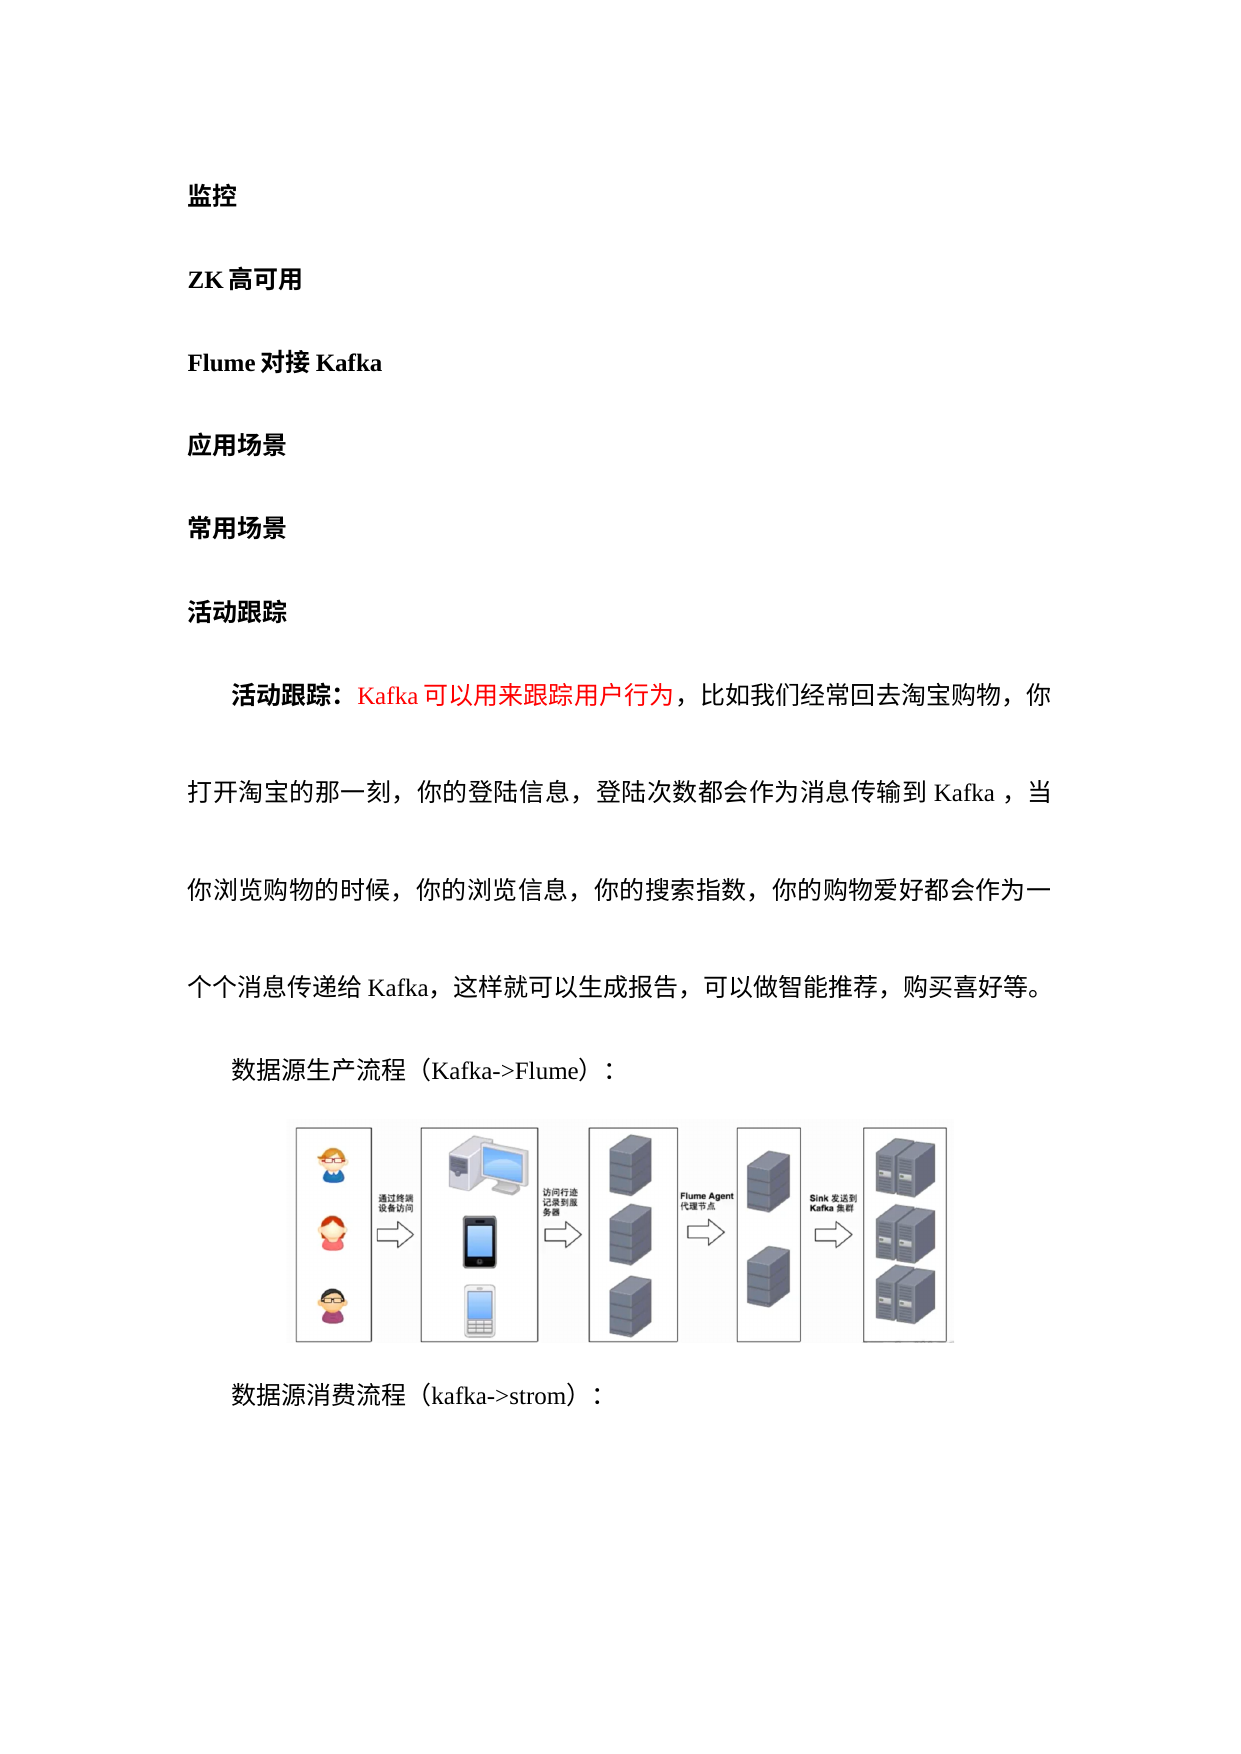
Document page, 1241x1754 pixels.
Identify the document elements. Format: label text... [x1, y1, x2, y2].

subtitle Flume对接Kafka [187, 328, 1053, 393]
text 数据源生产流程（Kafka->Flume）： [187, 1036, 1053, 1101]
subtitle 应用场景 [187, 411, 1053, 476]
subtitle 活动跟踪 [187, 578, 1053, 643]
subtitle ZK高可用 [187, 245, 1053, 310]
text 活动跟踪：Kafka可以用来跟踪用户行为，比如我们经常回去淘宝购物，你打开淘宝的那一刻，你的登陆信息，登陆次数都会作为消息传输到Kafka ，当你浏览购物的时候，你的浏览信息，你的搜索指数，你的购物爱好都会作为一个个消息传递给Kafka，这样就可以生成报告，可以做智能推荐，购买喜好等。 [187, 661, 1053, 1018]
text 数据源消费流程（kafka->strom）： [187, 1361, 1053, 1426]
picture [286, 1119, 955, 1343]
subtitle 常用场景 [187, 494, 1053, 559]
subtitle 监控 [187, 162, 1053, 227]
